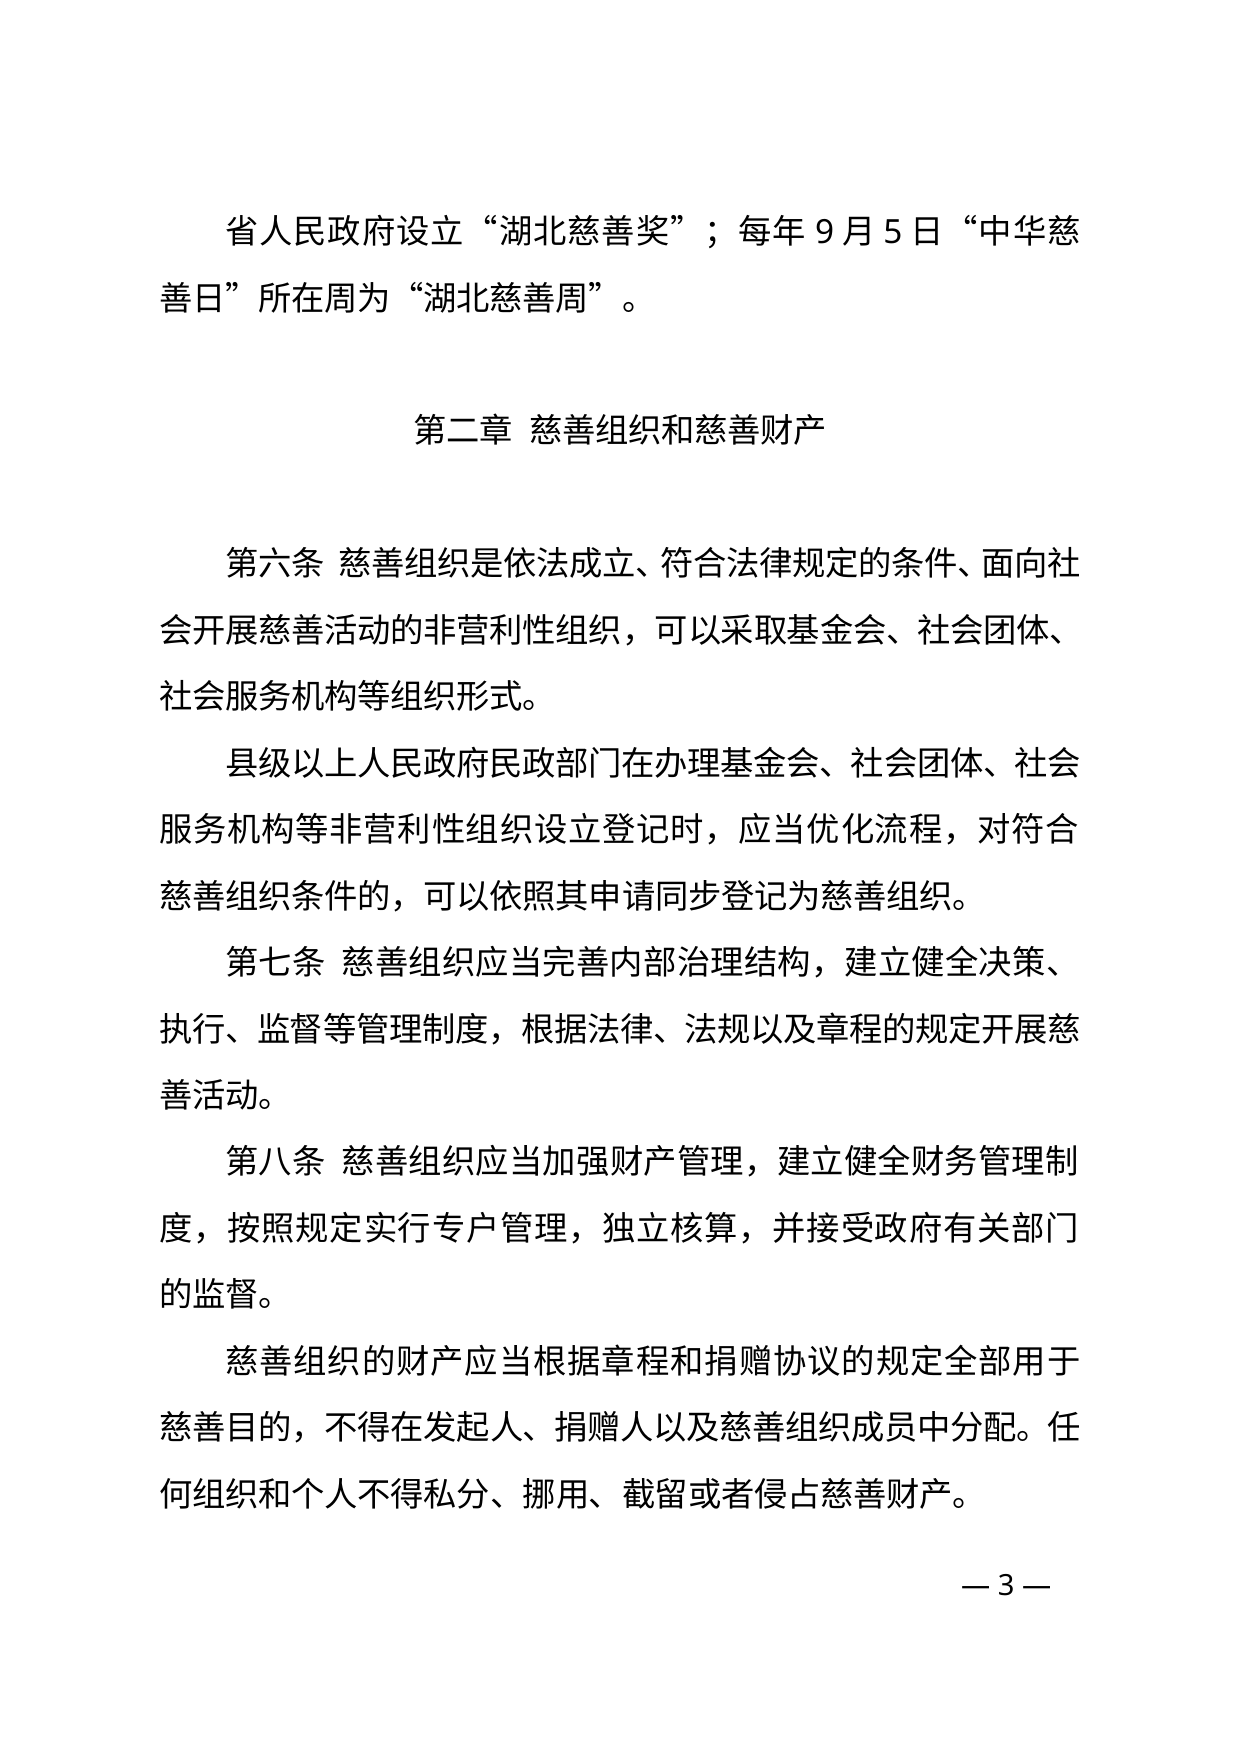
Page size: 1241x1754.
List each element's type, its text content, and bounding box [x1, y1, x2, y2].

text 第七条 慈善组织应当完善内部治理结构，建立健全决策、执行、监督等管理制度，根据法律、法规以及章程的规定开展慈善活动。 [159, 927, 1081, 1126]
text 第六条 慈善组织是依法成立、符合法律规定的条件、面向社会开展慈善活动的非营利性组织，可以采取基金会、社会团体、社会服务机构等组织形式。 [159, 528, 1081, 727]
text 省人民政府设立“湖北慈善奖”；每年9月5日“中华慈善日”所在周为“湖北慈善周”。 [159, 196, 1081, 329]
text 慈善组织的财产应当根据章程和捐赠协议的规定全部用于慈善目的，不得在发起人、捐赠人以及慈善组织成员中分配。任何组织和个人不得私分、挪用、截留或者侵占慈善财产。 [159, 1326, 1081, 1525]
text 第八条 慈善组织应当加强财产管理，建立健全财务管理制度，按照规定实行专户管理，独立核算，并接受政府有关部门的监督。 [159, 1126, 1081, 1326]
text 县级以上人民政府民政部门在办理基金会、社会团体、社会服务机构等非营利性组织设立登记时，应当优化流程，对符合慈善组织条件的，可以依照其申请同步登记为慈善组织。 [159, 727, 1081, 927]
list 慈善组织和慈善财产 [159, 395, 1081, 462]
